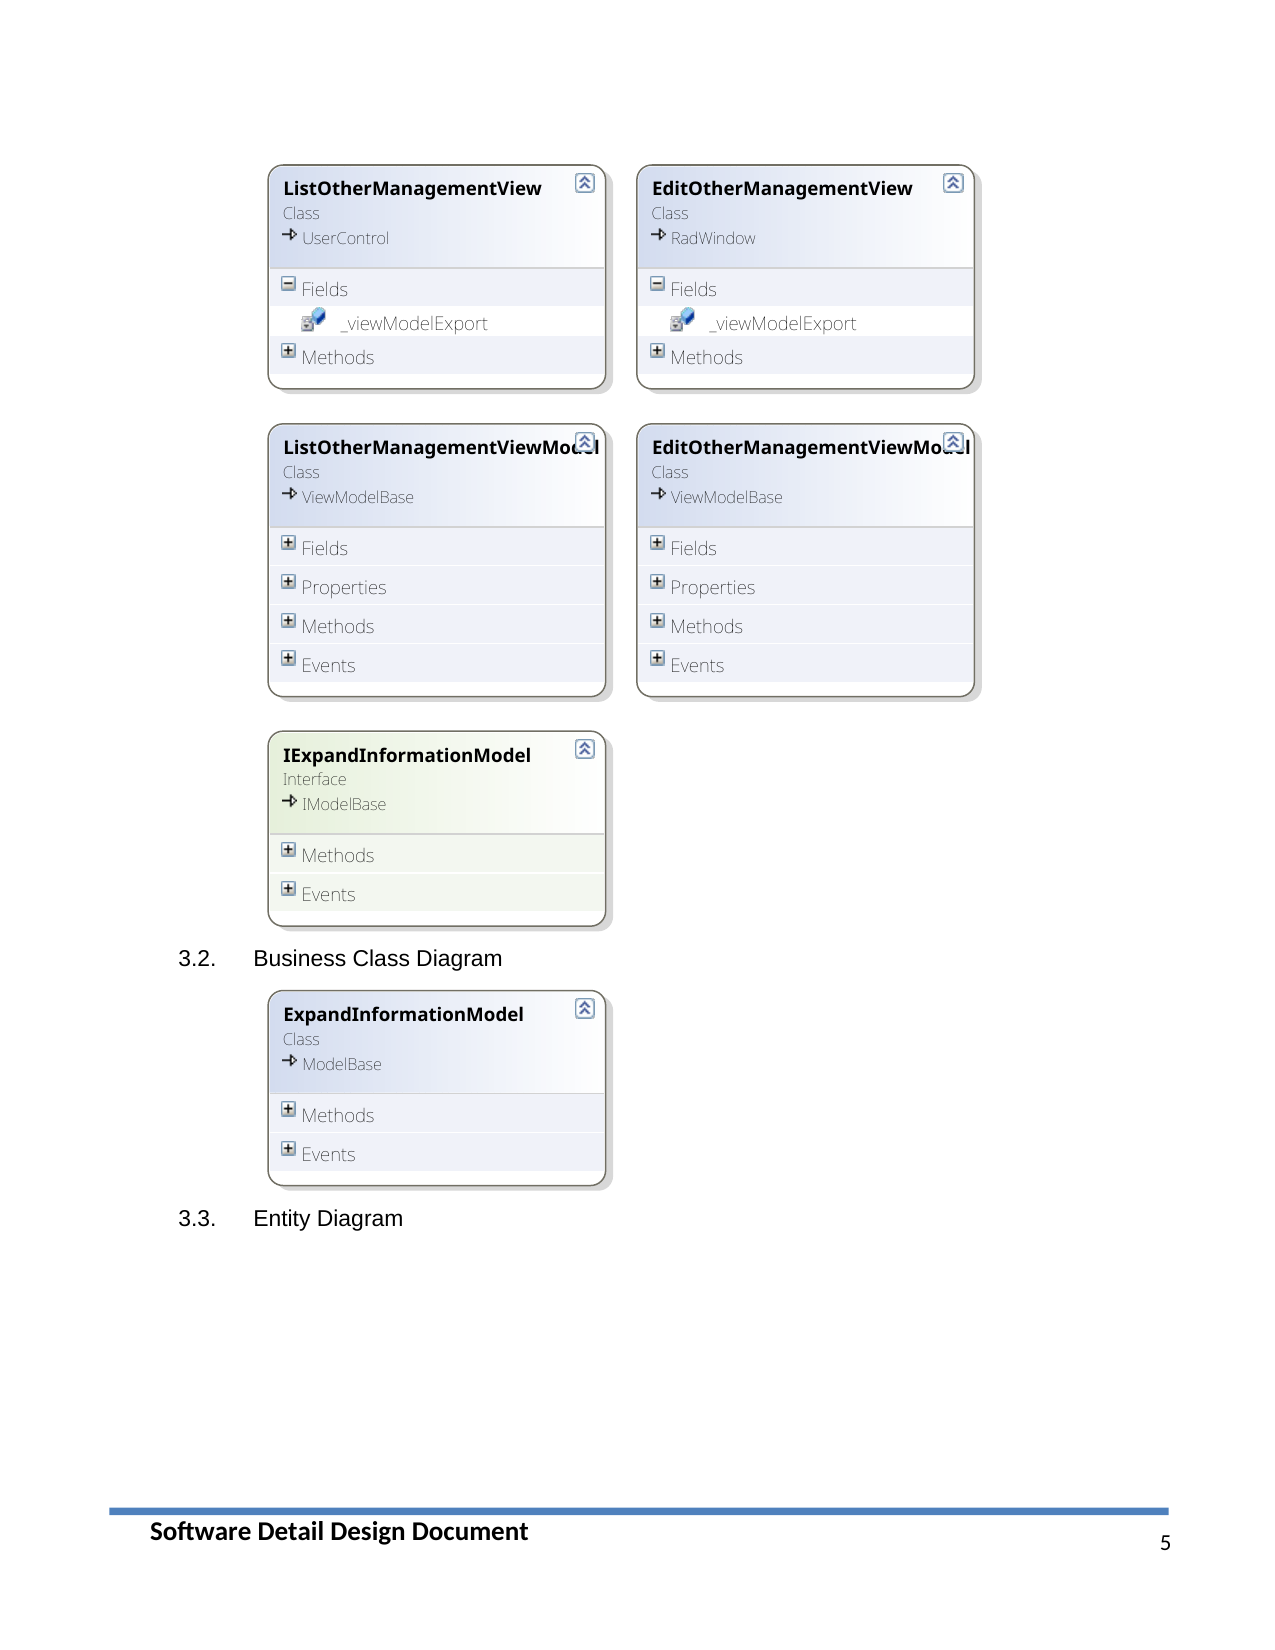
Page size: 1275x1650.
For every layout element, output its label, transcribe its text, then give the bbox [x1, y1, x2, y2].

list Business Class Diagram [178, 945, 1125, 972]
list Entity Diagram [178, 1205, 1125, 1231]
